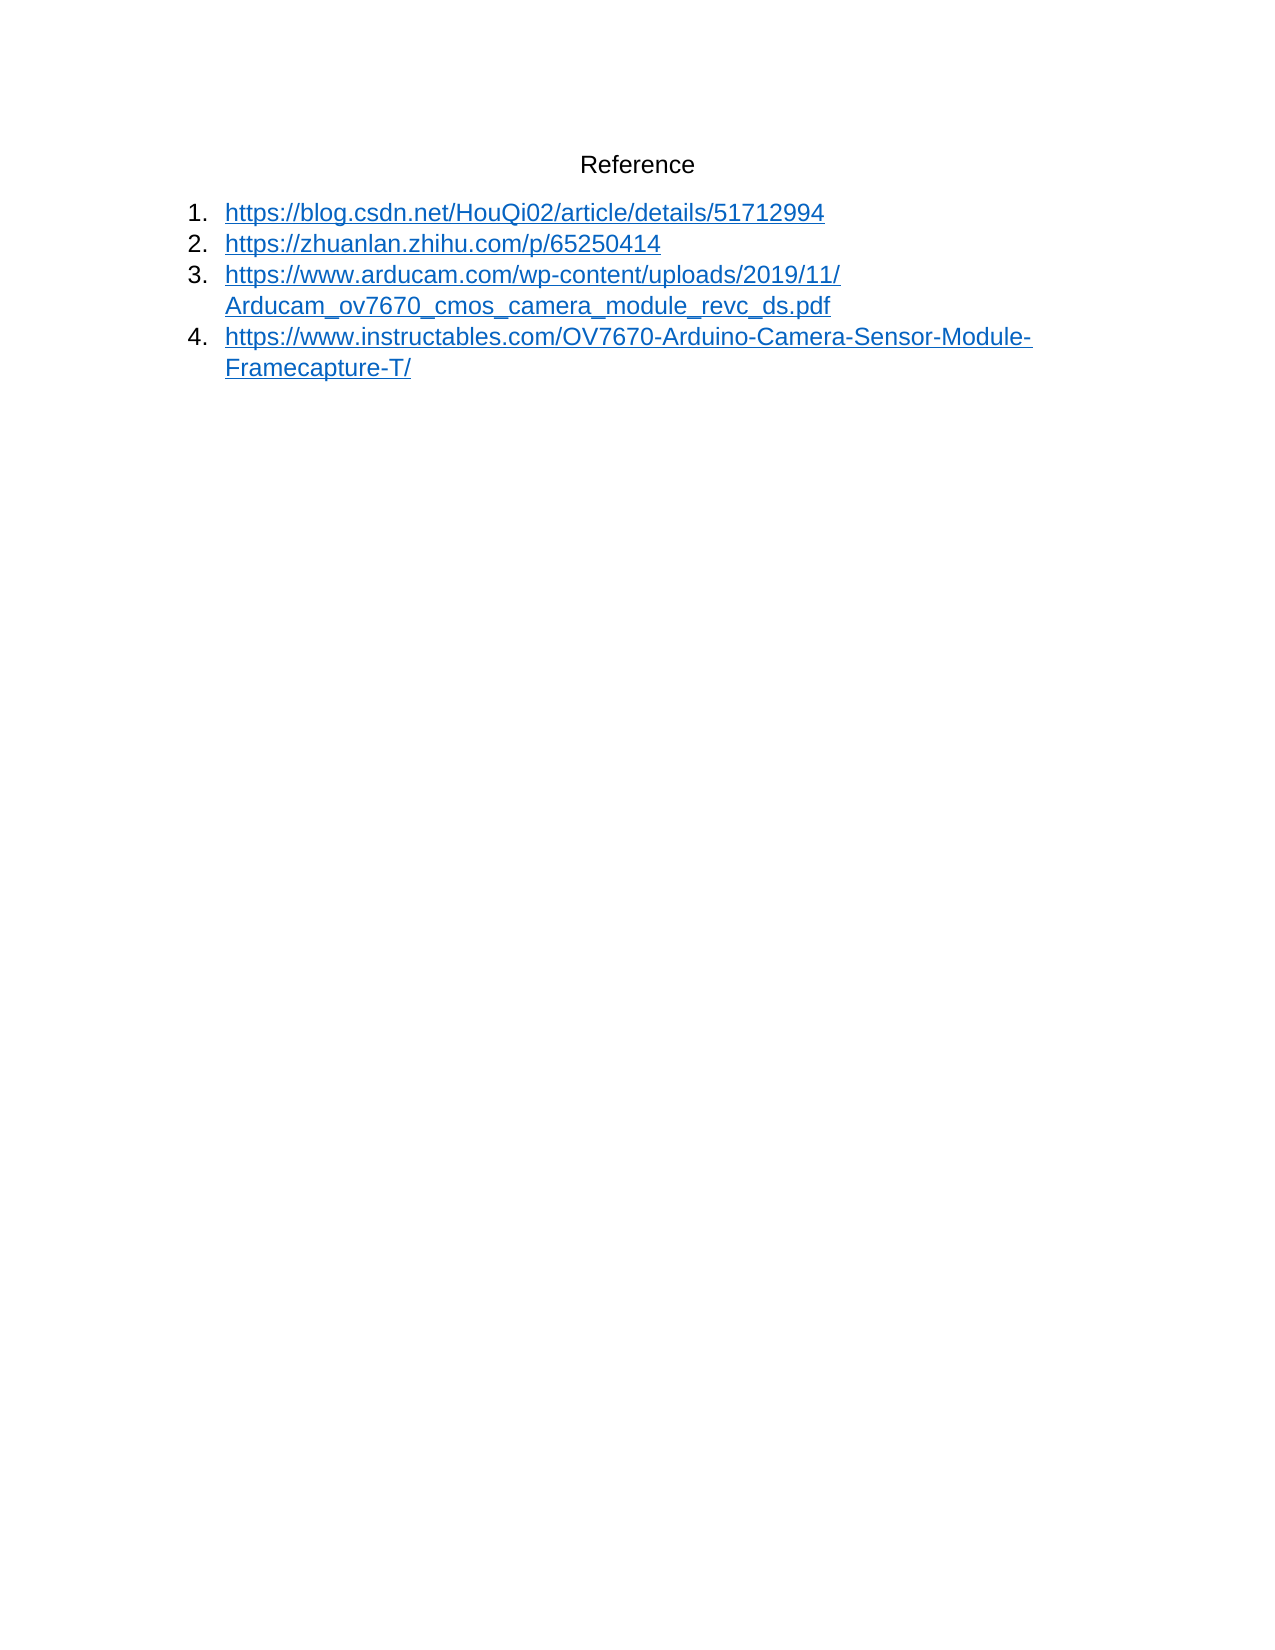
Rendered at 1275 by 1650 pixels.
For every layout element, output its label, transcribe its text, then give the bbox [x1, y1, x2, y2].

list https://www.instructables.com/OV7670-Arduino-Camera-Sensor-Module-Framecapture-T/ [187, 322, 1125, 382]
list https://zhuanlan.zhihu.com/p/65250414 [187, 229, 1125, 257]
list https://blog.csdn.net/HouQi02/article/details/51712994 [187, 198, 1125, 226]
text Reference [150, 150, 1125, 179]
list https://www.arducam.com/wp-content/uploads/2019/11/Arducam_ov7670_cmos_camera_module_revc_ds.pdf [187, 260, 1125, 319]
